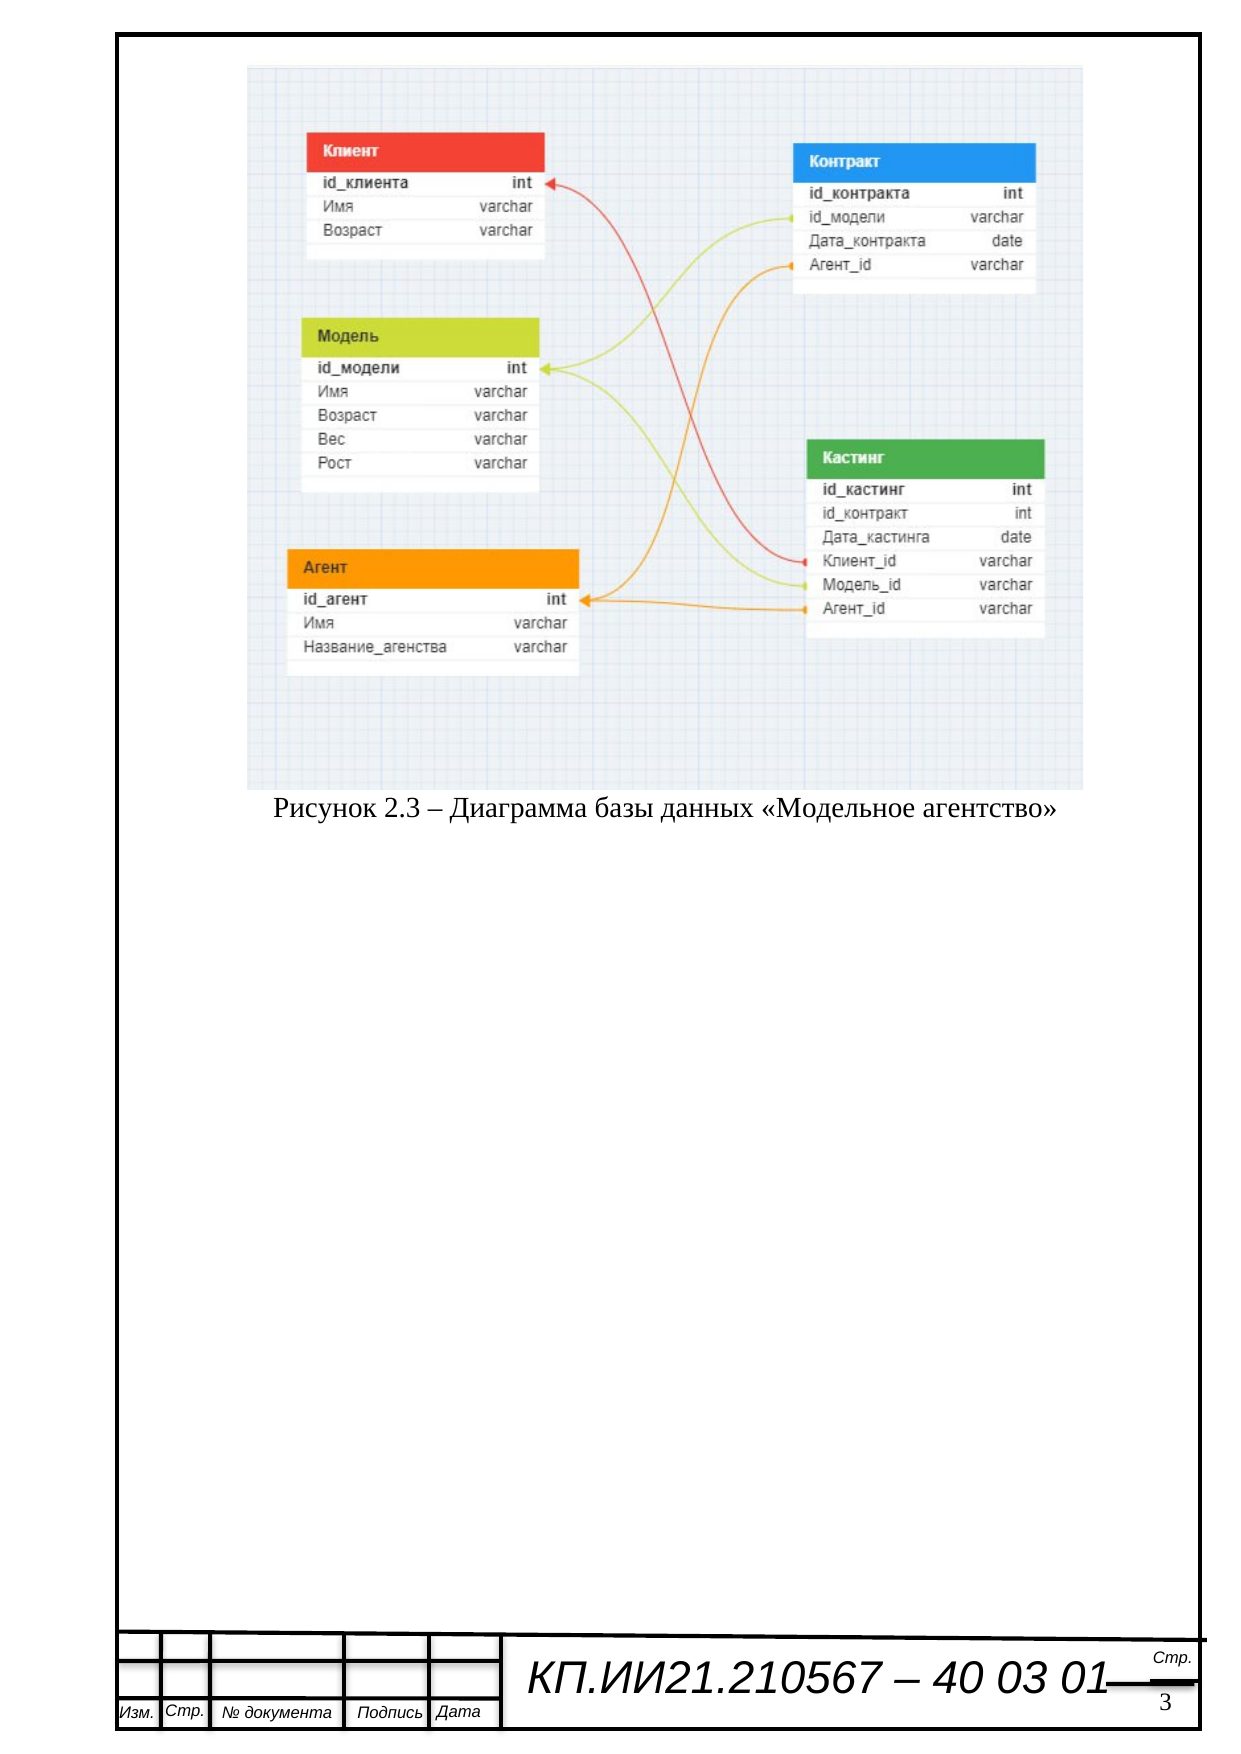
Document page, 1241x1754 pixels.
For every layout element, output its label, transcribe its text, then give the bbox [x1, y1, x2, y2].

text Рисунок 2.3 – Диаграмма базы данных «Модельное агентство» [148, 790, 1182, 823]
picture [247, 60, 1084, 790]
